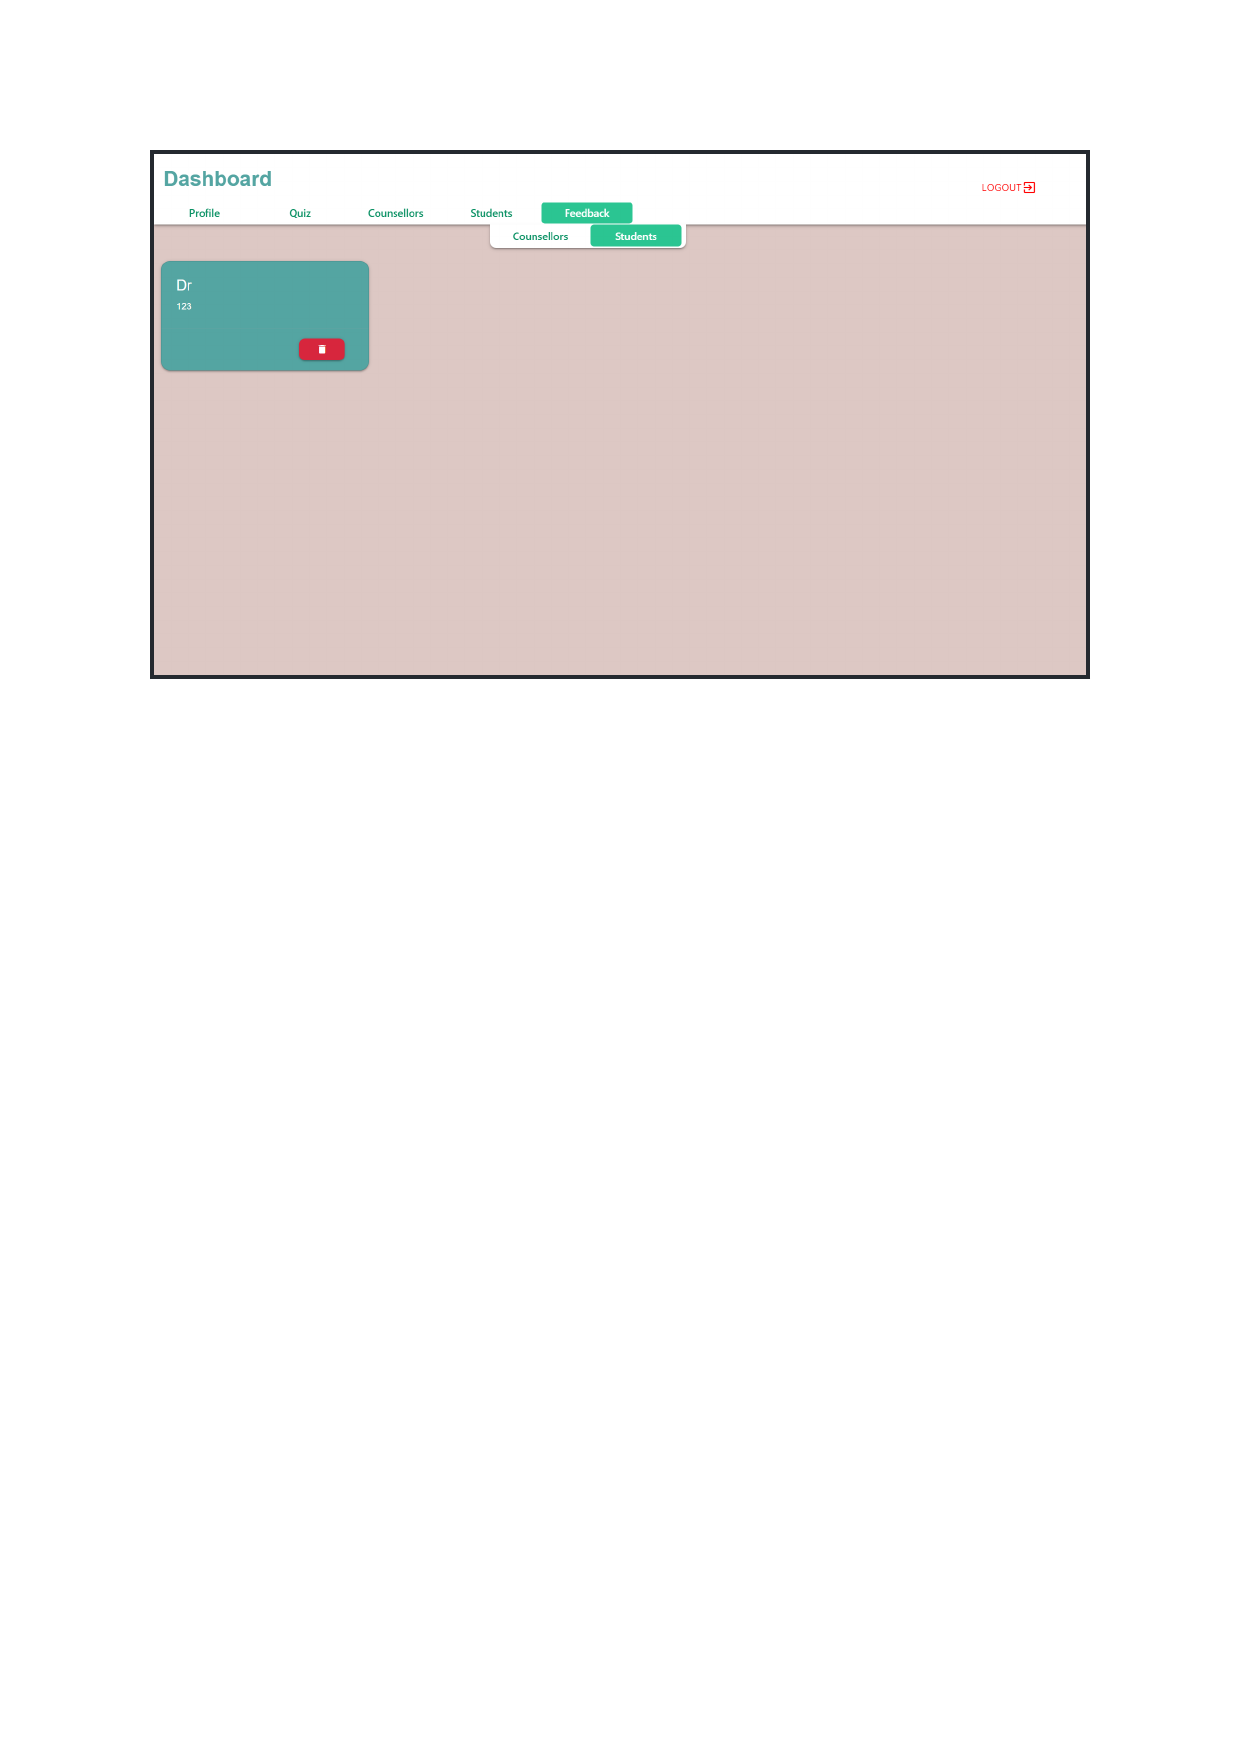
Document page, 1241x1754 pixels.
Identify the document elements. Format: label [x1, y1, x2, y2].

picture [154, 154, 1086, 675]
